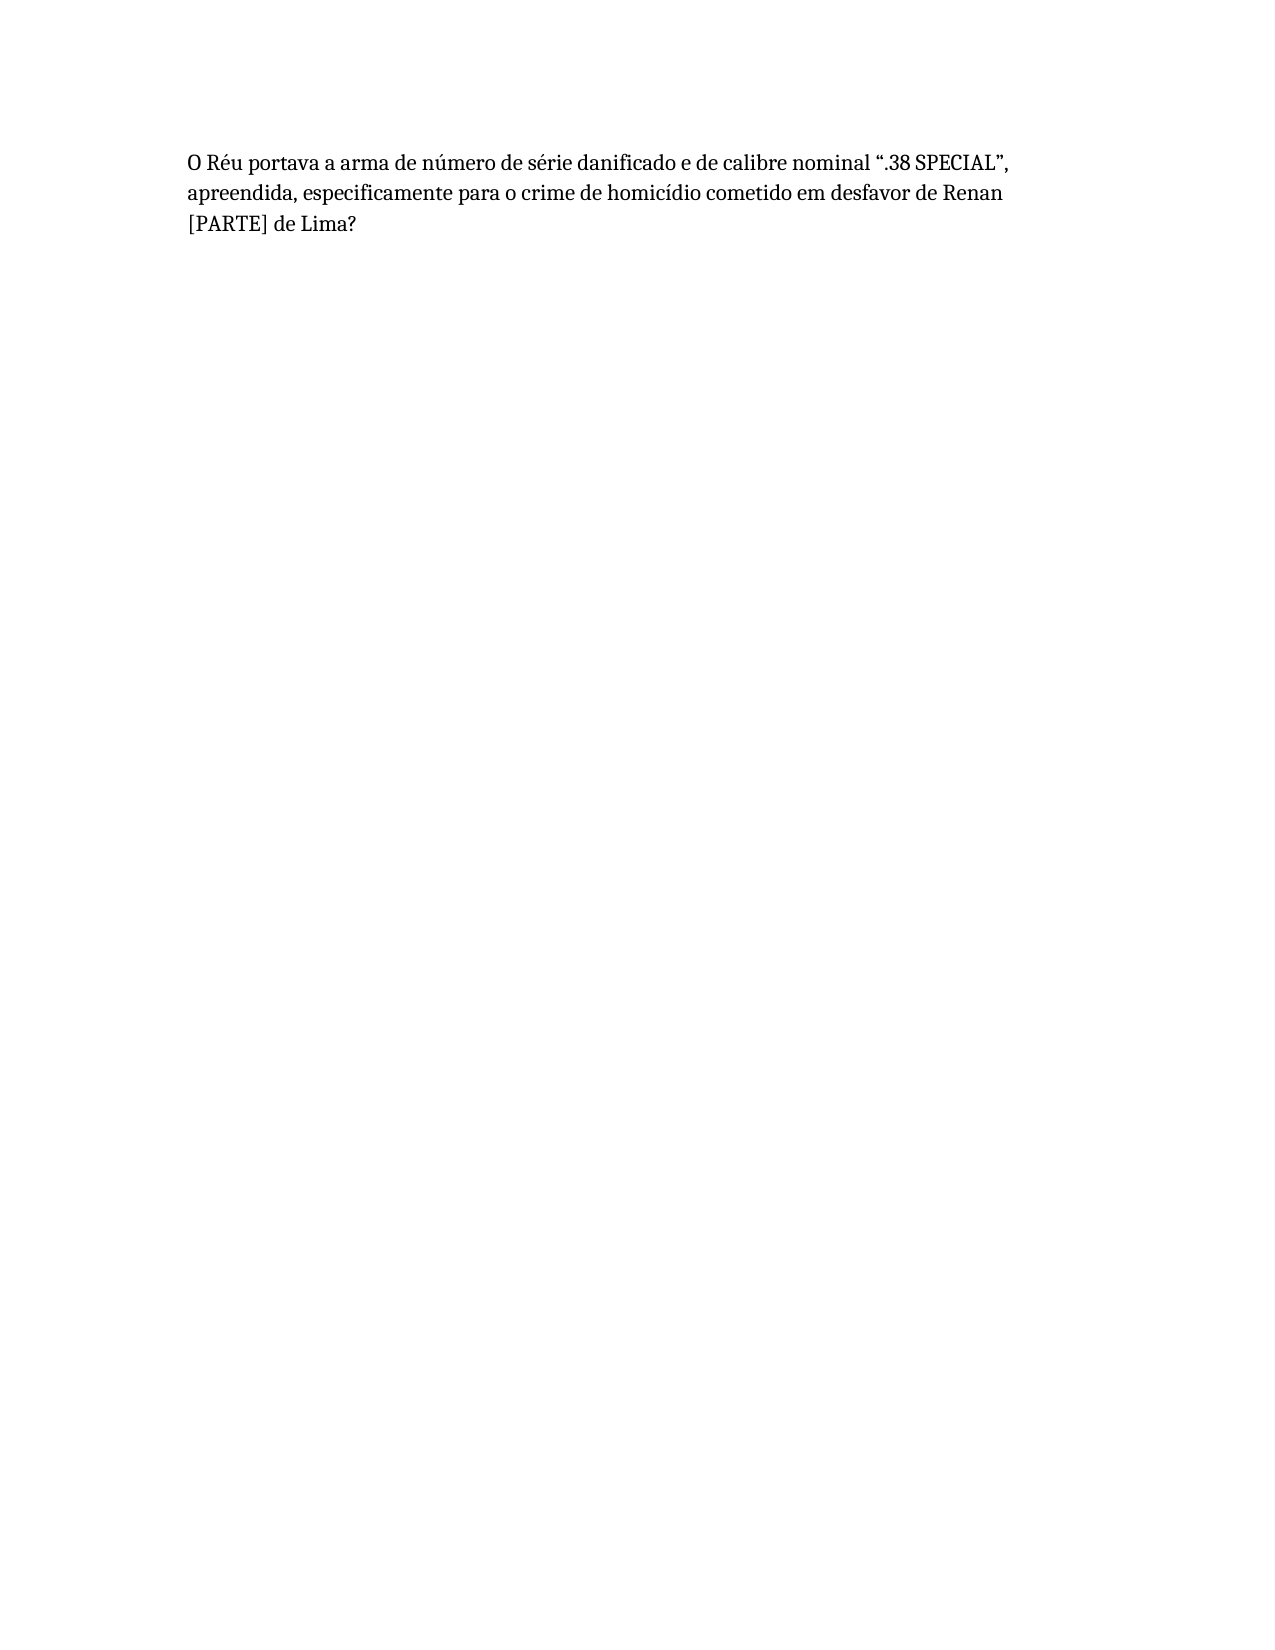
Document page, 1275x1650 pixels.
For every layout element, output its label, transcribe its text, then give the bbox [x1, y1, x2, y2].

text O Réu portava a arma de número de série danificado e de calibre nominal “.38 SPECIAL”, apreendida, especificamente para o crime de homicídio cometido em desfavor de Renan [PARTE] de Lima? [187, 150, 1087, 237]
